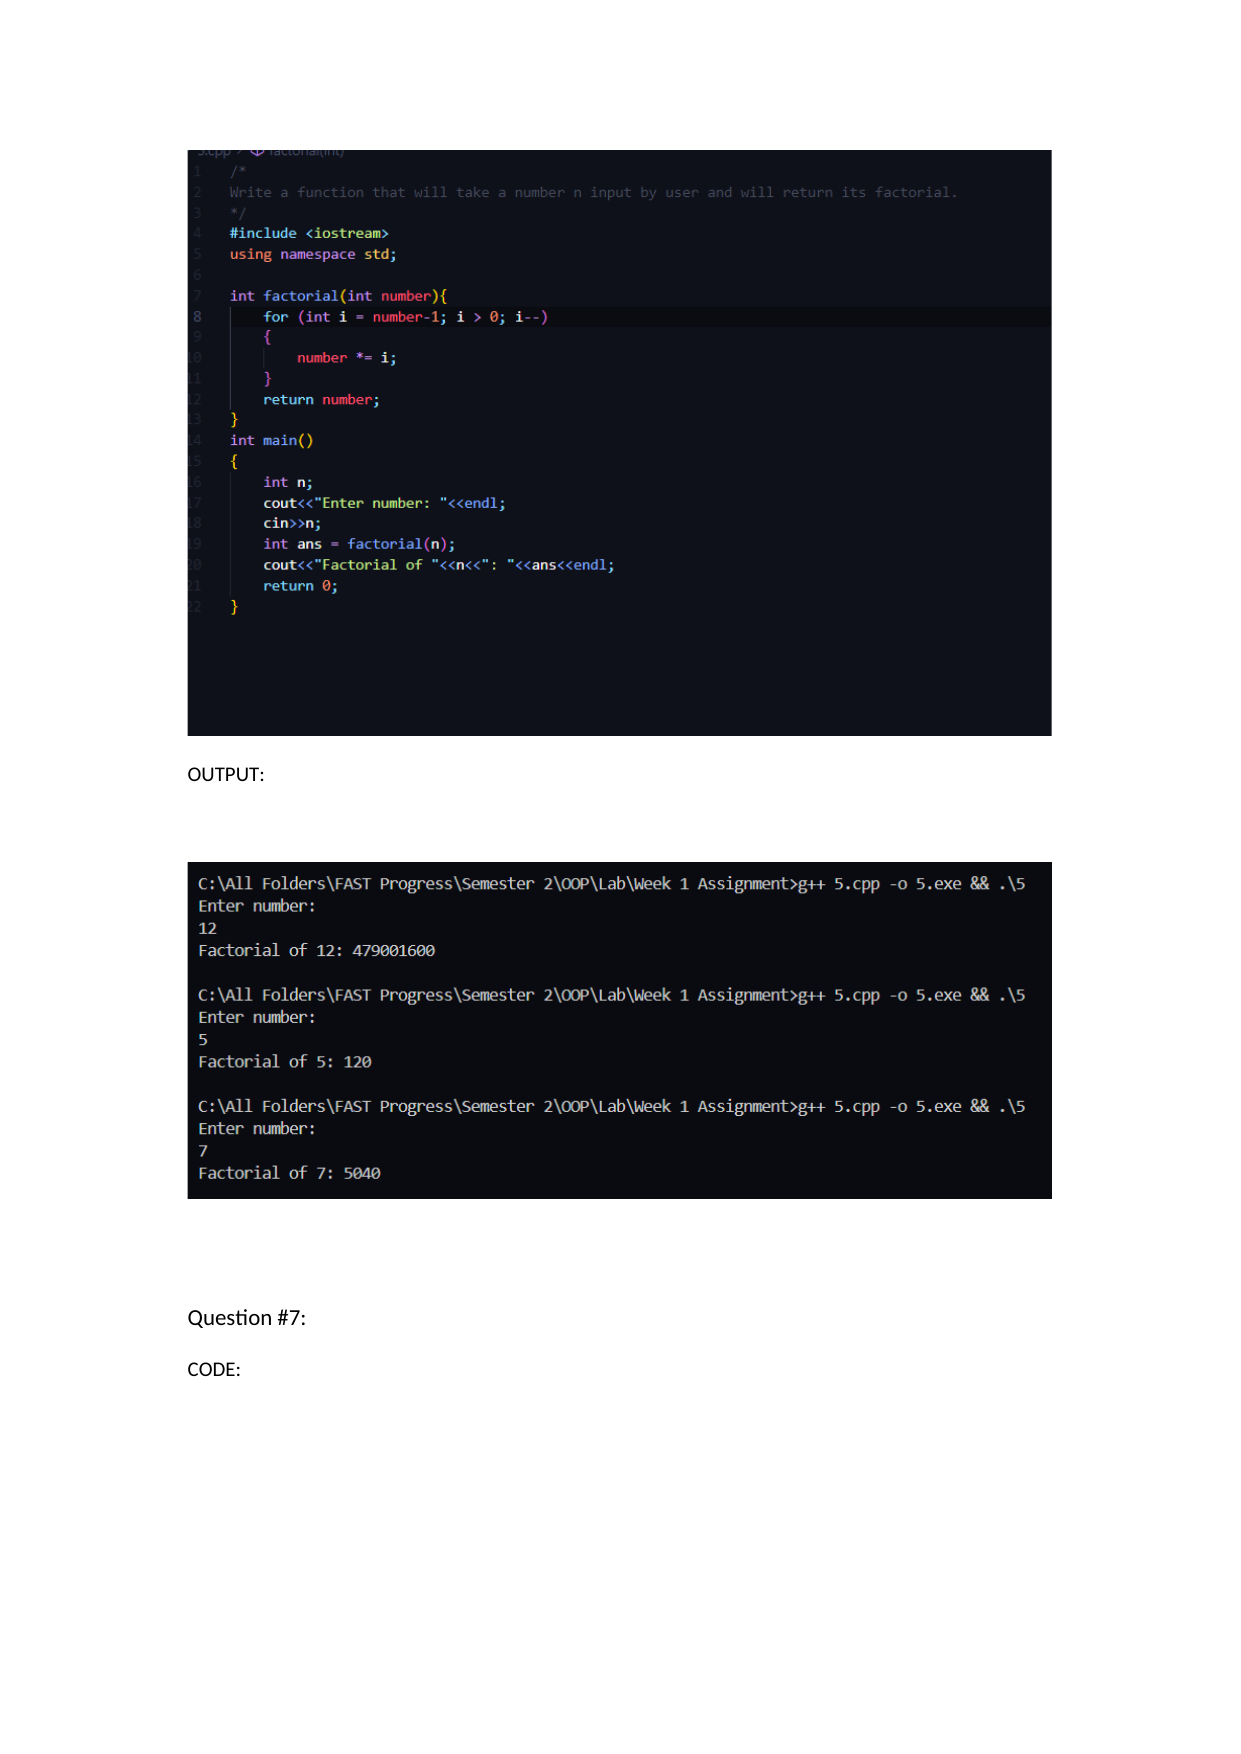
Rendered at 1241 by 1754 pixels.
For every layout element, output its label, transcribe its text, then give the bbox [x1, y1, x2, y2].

text OUTPUT: [187, 761, 1053, 786]
text CODE: [187, 1356, 1053, 1382]
picture [187, 862, 1052, 1199]
picture [187, 150, 1052, 736]
text Question #7: [187, 1303, 1053, 1331]
